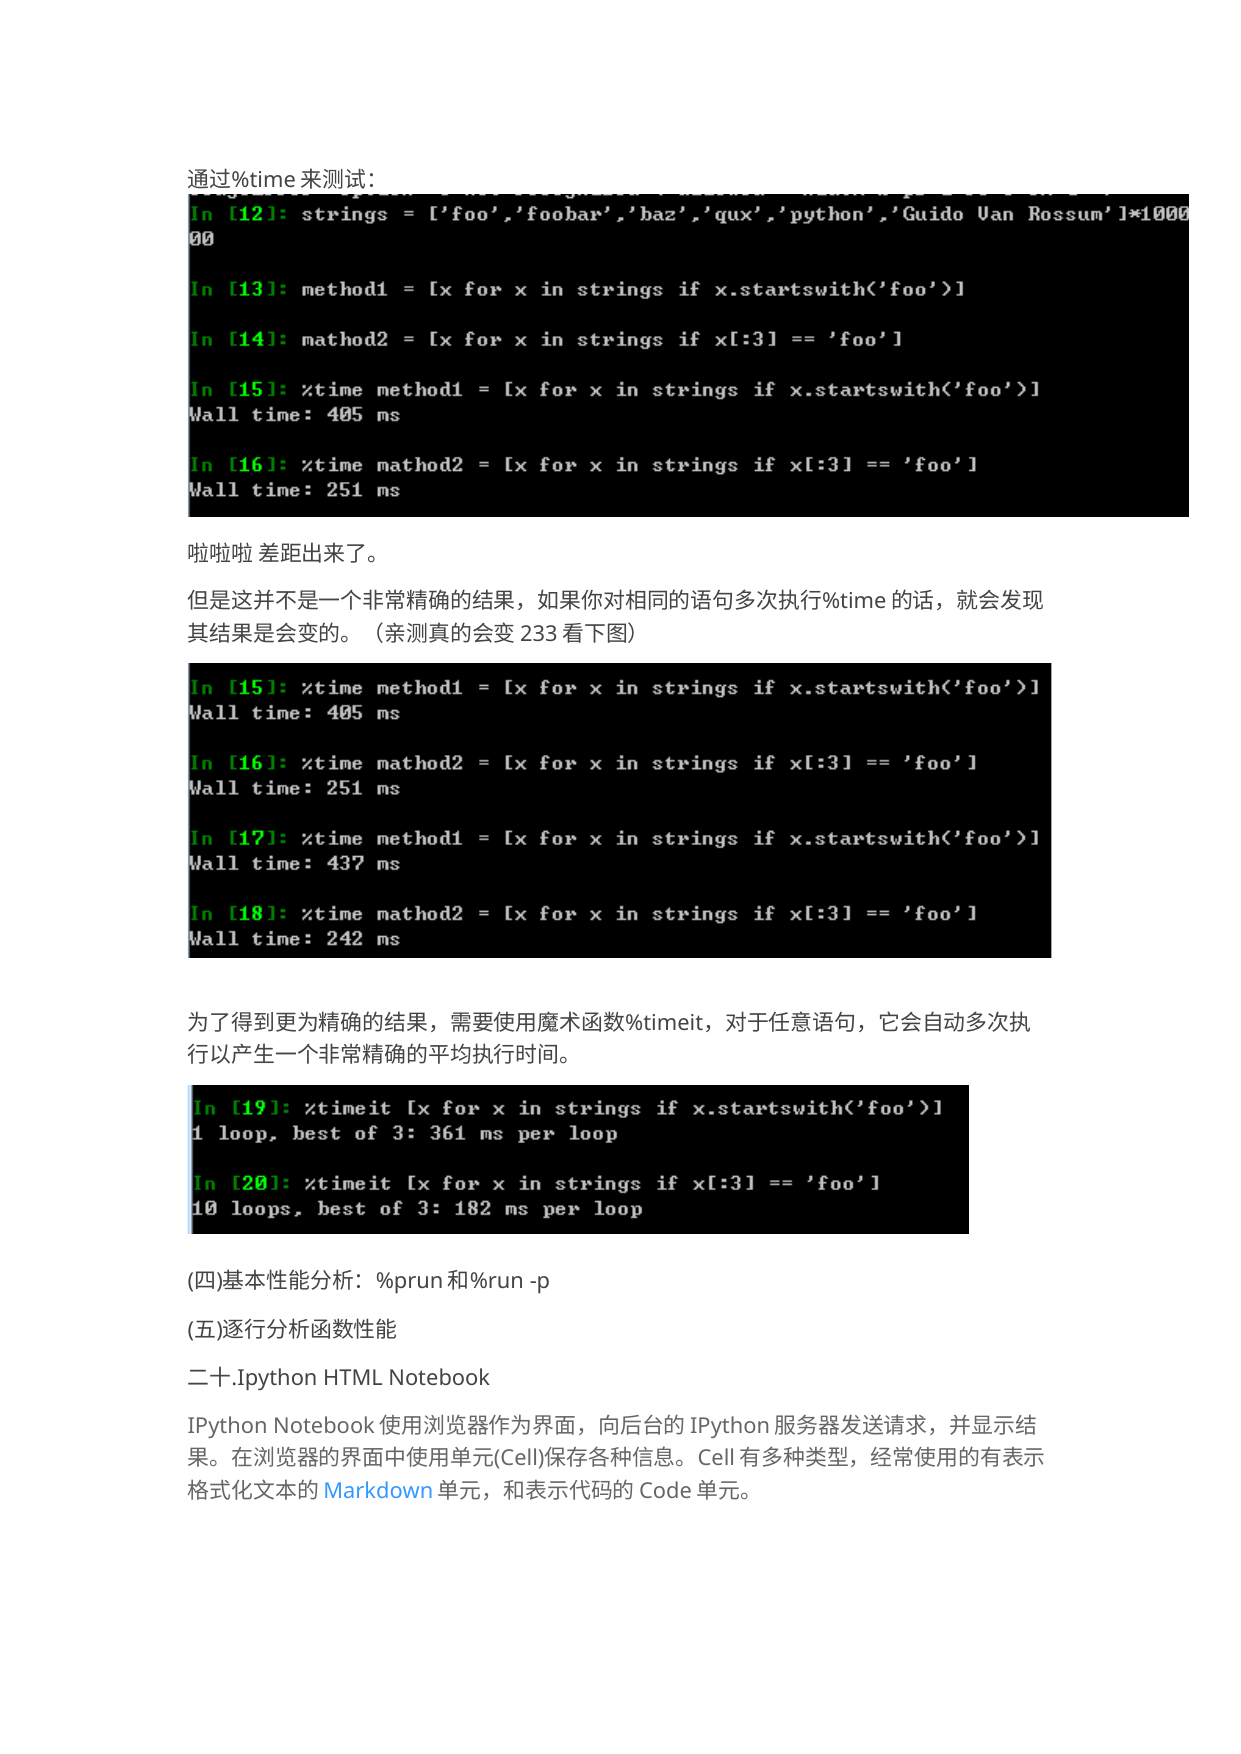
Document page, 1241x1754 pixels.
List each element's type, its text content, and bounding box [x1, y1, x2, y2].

text 但是这并不是一个非常精确的结果，如果你对相同的语句多次执行%time的话，就会发现其结果是会变的。（亲测真的会变233看下图） [187, 583, 1053, 648]
picture [187, 663, 1052, 958]
text 通过%time来测试： [187, 162, 1053, 194]
text 二十.Ipython HTML Notebook [187, 1359, 1053, 1392]
text IPython Notebook使用浏览器作为界面，向后台的IPython服务器发送请求，并显示结果。在浏览器的界面中使用单元(Cell)保存各种信息。Cell有多种类型，经常使用的有表示格式化文本的Markdown单元，和表示代码的Code单元。 [187, 1408, 1053, 1505]
picture [187, 194, 1189, 517]
picture [187, 1085, 969, 1234]
text 为了得到更为精确的结果，需要使用魔术函数%timeit，对于任意语句，它会自动多次执行以产生一个非常精确的平均执行时间。 [187, 1004, 1053, 1069]
text 啦啦啦 差距出来了。 [187, 535, 1053, 568]
text (四)基本性能分析：%prun和%run -p [187, 1263, 1053, 1296]
text (五)逐行分析函数性能 [187, 1311, 1053, 1344]
